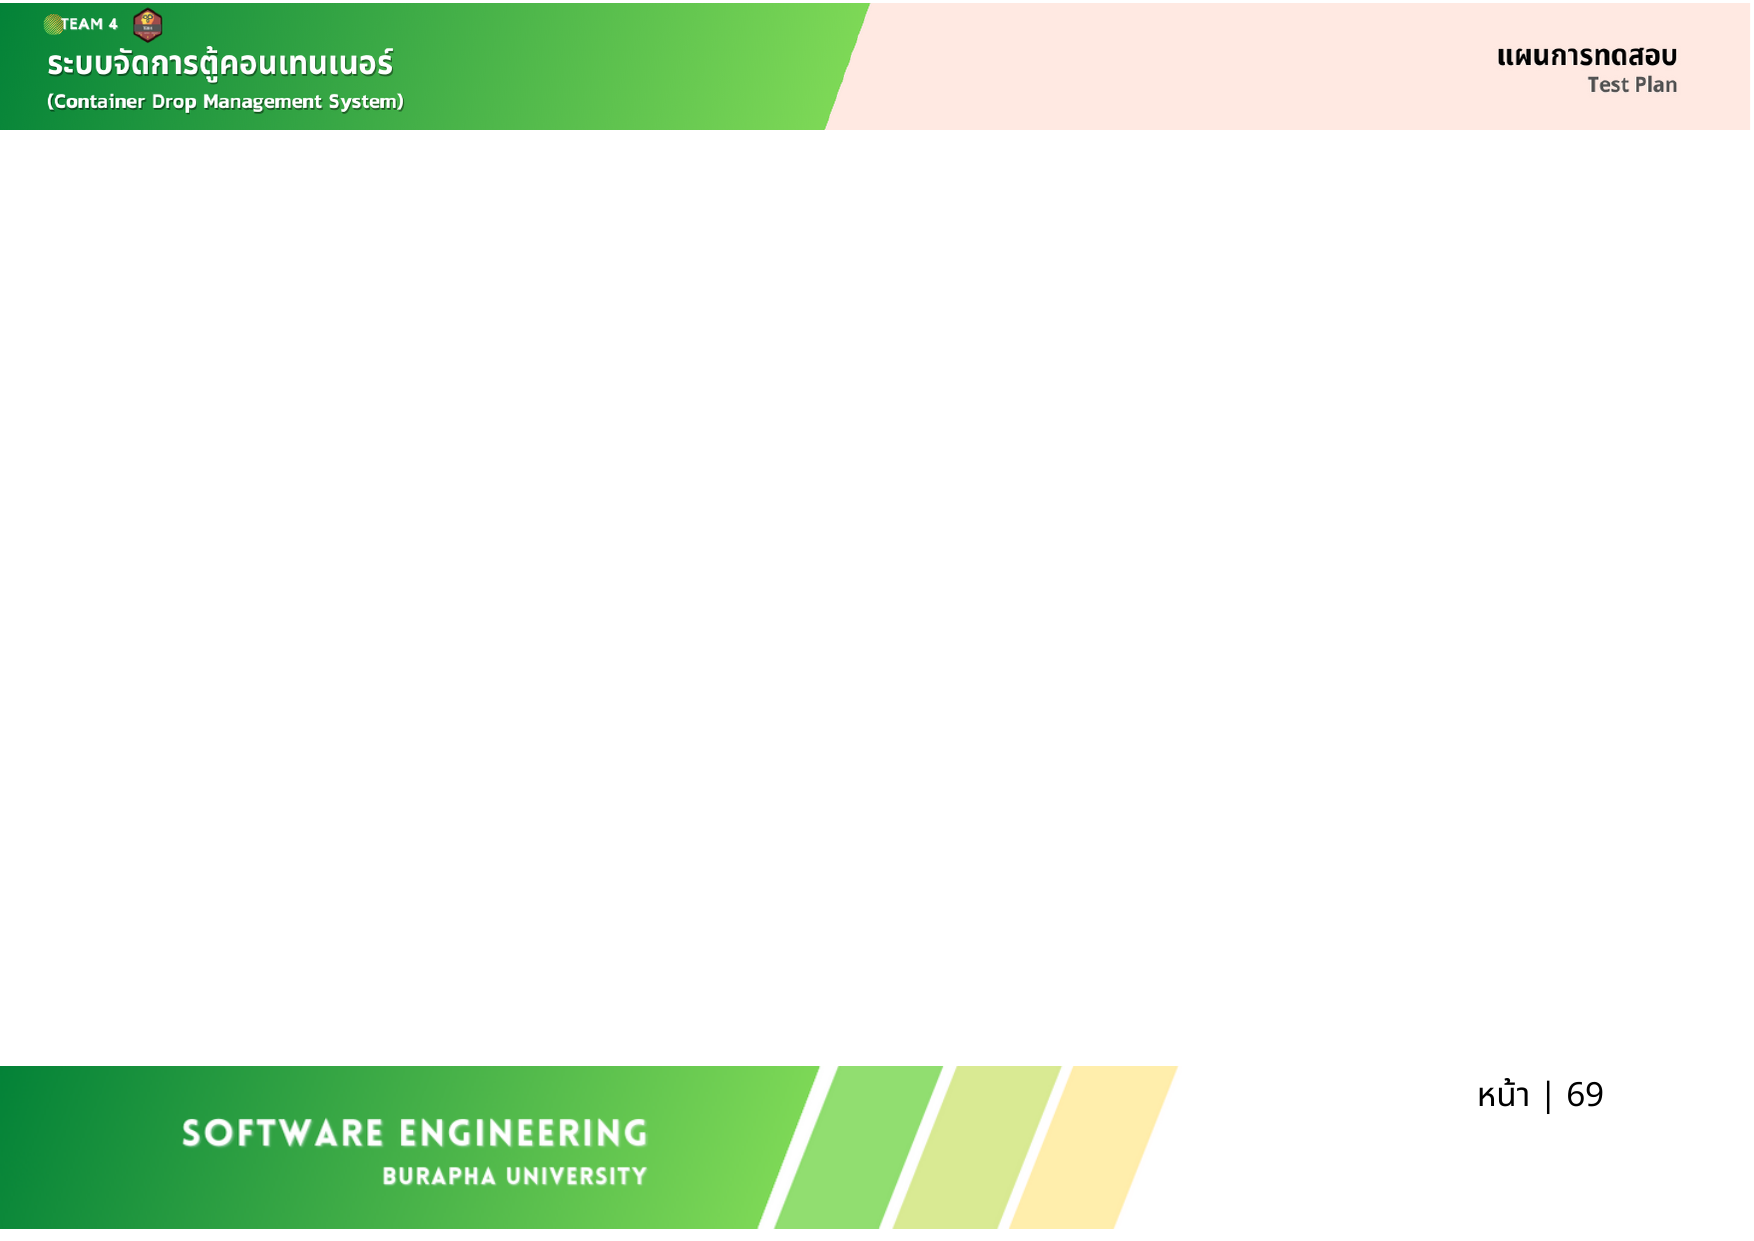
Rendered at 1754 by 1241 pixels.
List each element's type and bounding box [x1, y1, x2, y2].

picture [0, 1066, 1754, 1229]
picture [0, 3, 1751, 130]
